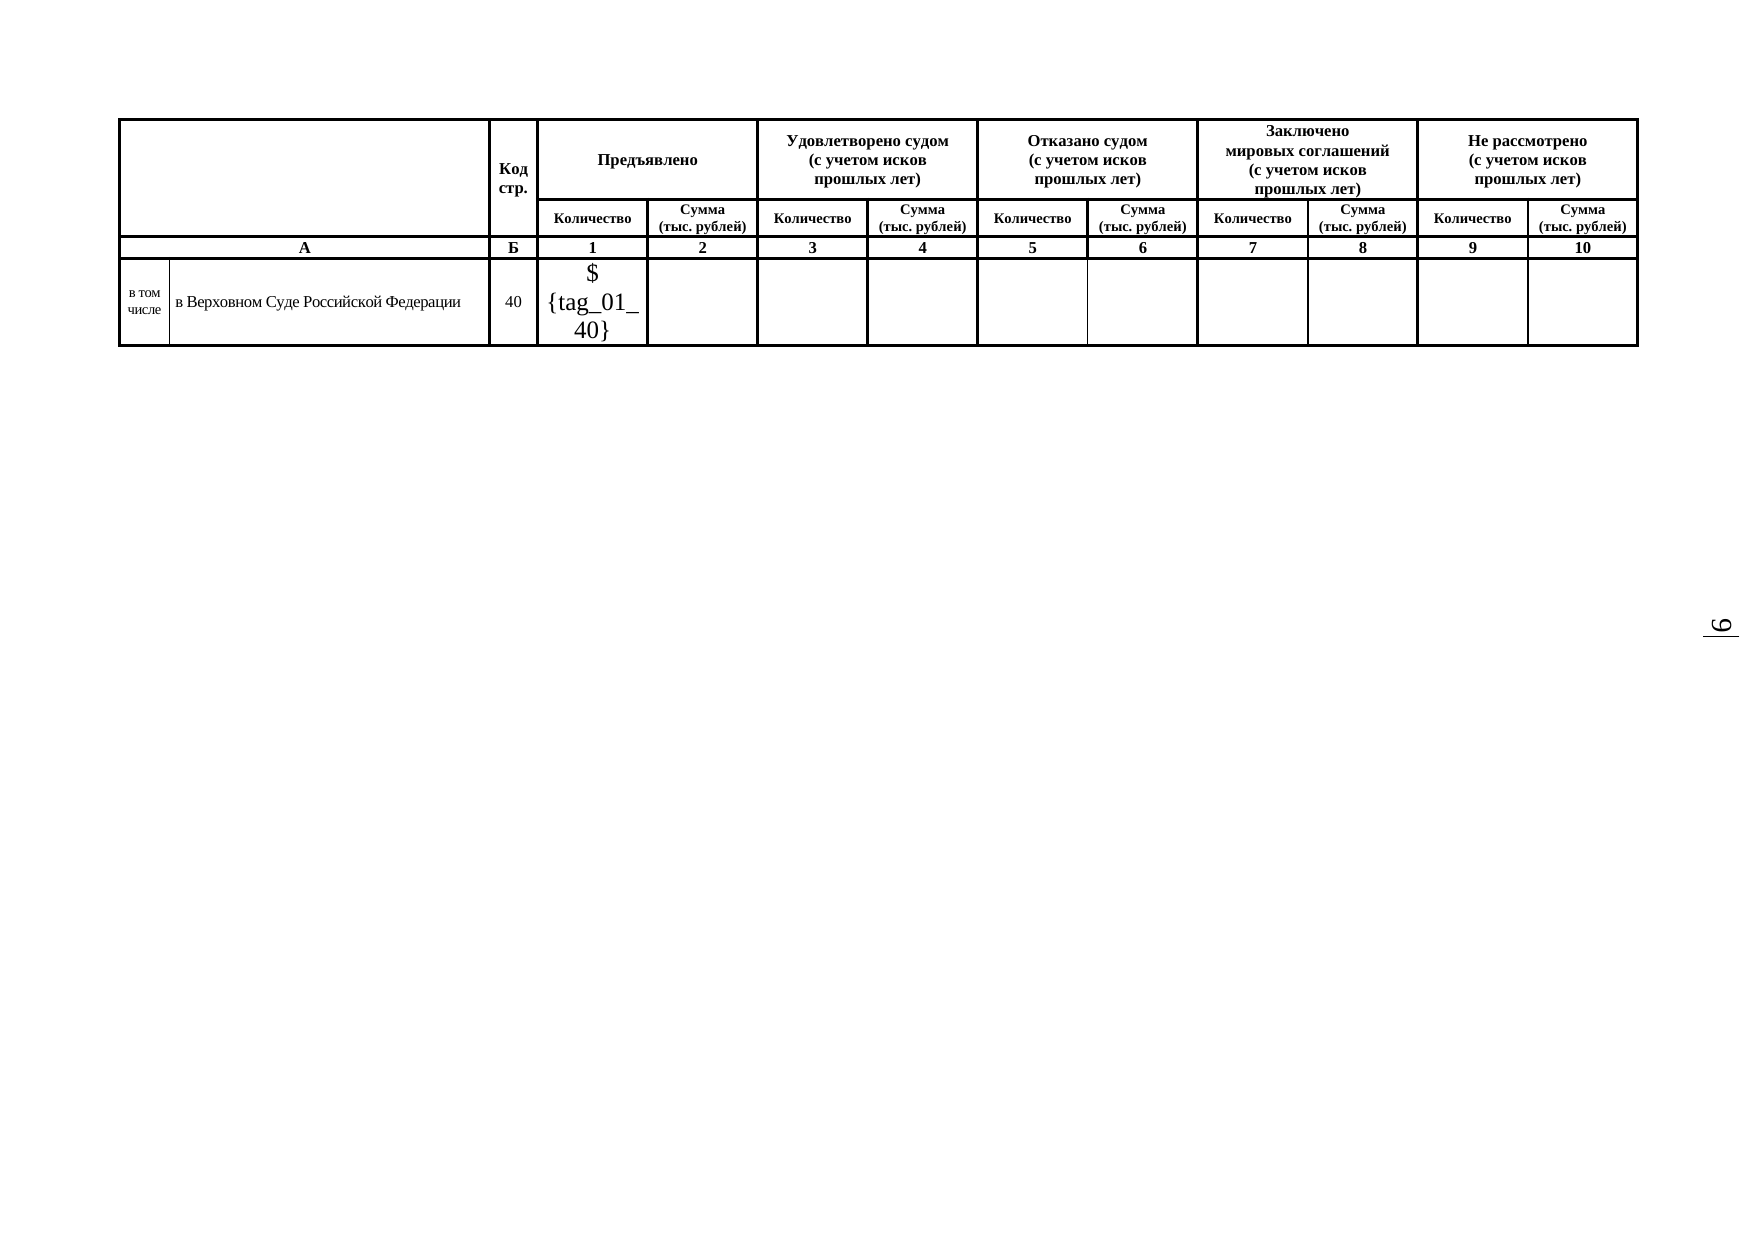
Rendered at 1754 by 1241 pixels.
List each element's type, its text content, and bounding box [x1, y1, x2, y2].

table_cell [1309, 260, 1416, 344]
table_cell [1529, 260, 1636, 344]
table_cell 40 [491, 260, 536, 344]
table_cell в том числе [121, 260, 169, 344]
table_cell Сумма (тыс. рублей) [1529, 201, 1636, 234]
table_cell Сумма (тыс. рублей) [869, 201, 976, 234]
table_cell Количество [539, 201, 646, 234]
table_header Отказано судом (с учетом исков прошлых лет) [979, 121, 1196, 198]
table_cell Количество [1419, 201, 1527, 234]
table_cell 2 [649, 238, 756, 257]
table_header Предъявлено [539, 121, 756, 198]
table_cell [759, 260, 866, 344]
table_cell 8 [1309, 238, 1416, 257]
table_cell 6 [1089, 238, 1196, 257]
table_cell [649, 260, 756, 344]
table_cell А [121, 238, 488, 257]
table_header [121, 121, 488, 234]
table_cell ${tag_01_40} [539, 260, 646, 344]
table_cell 10 [1529, 238, 1636, 257]
table_cell Сумма (тыс. рублей) [1089, 201, 1196, 234]
table_cell 3 [759, 238, 866, 257]
table_header Не рассмотрено (с учетом исков прошлых лет) [1419, 121, 1636, 198]
table_cell 7 [1199, 238, 1307, 257]
table_cell [869, 260, 976, 344]
table_cell Сумма (тыс. рублей) [1309, 201, 1416, 234]
table_cell Количество [759, 201, 866, 234]
table_cell 1 [539, 238, 646, 257]
table_cell в Верховном Суде Российской Федерации [170, 260, 488, 344]
table_cell Количество [1199, 201, 1307, 234]
table_header Заключено мировых соглашений (с учетом исков прошлых лет) [1199, 121, 1416, 198]
table_cell Количество [979, 201, 1086, 234]
table_cell [979, 260, 1087, 344]
table_cell 9 [1419, 238, 1527, 257]
table_cell [1088, 260, 1196, 344]
table_cell Б [491, 238, 536, 257]
table_cell 5 [979, 238, 1086, 257]
table_cell [1199, 260, 1307, 344]
table_cell Сумма (тыс. рублей) [649, 201, 756, 234]
table_cell [1419, 260, 1527, 344]
table_header Код стр. [491, 121, 536, 234]
table_cell 4 [869, 238, 976, 257]
table_header Удовлетворено судом (с учетом исков прошлых лет) [759, 121, 976, 198]
